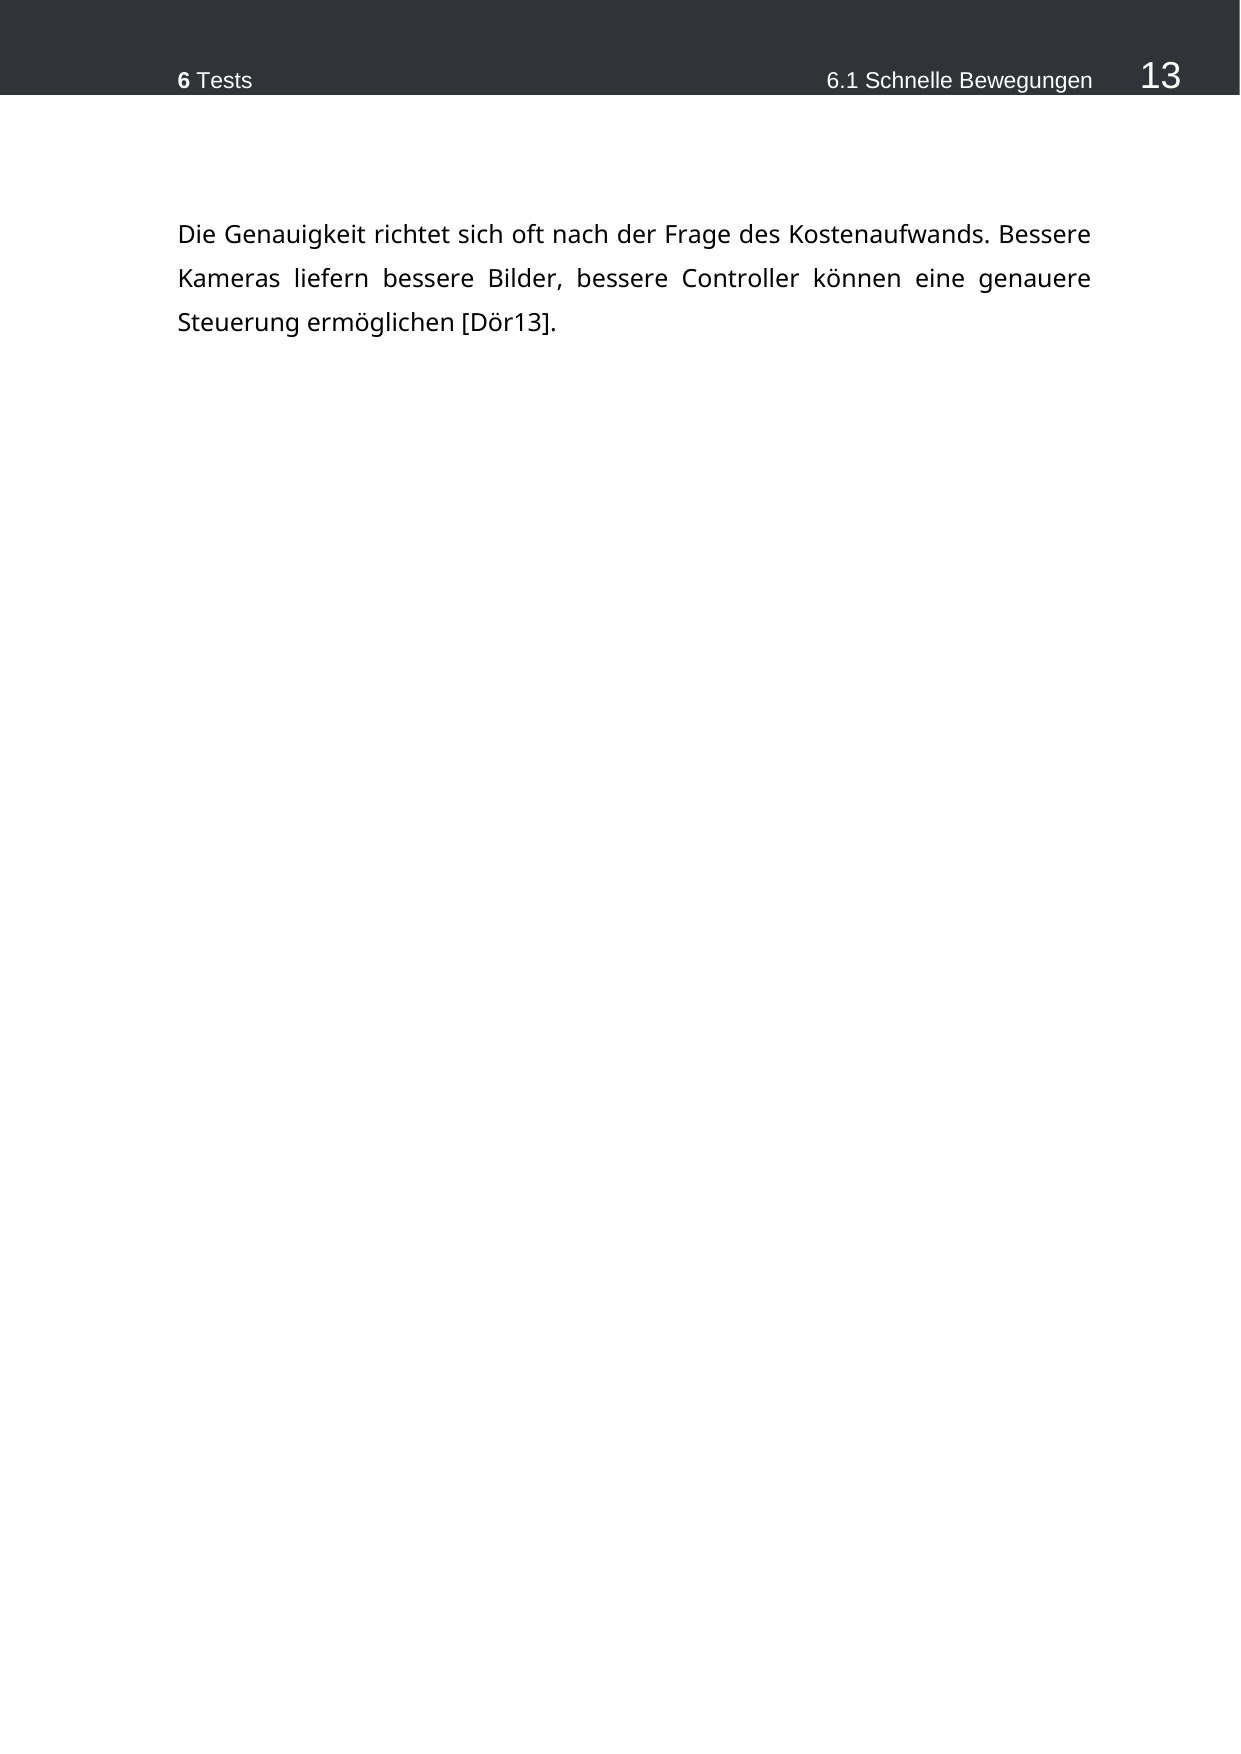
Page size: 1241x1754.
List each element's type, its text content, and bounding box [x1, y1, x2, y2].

text Die Genauigkeit richtet sich oft nach der Frage des Kostenaufwands. Bessere Kameras liefern bessere Bilder, bessere Controller können eine genauere Steuerung ermöglichen [Dör13]. [177, 216, 1092, 339]
